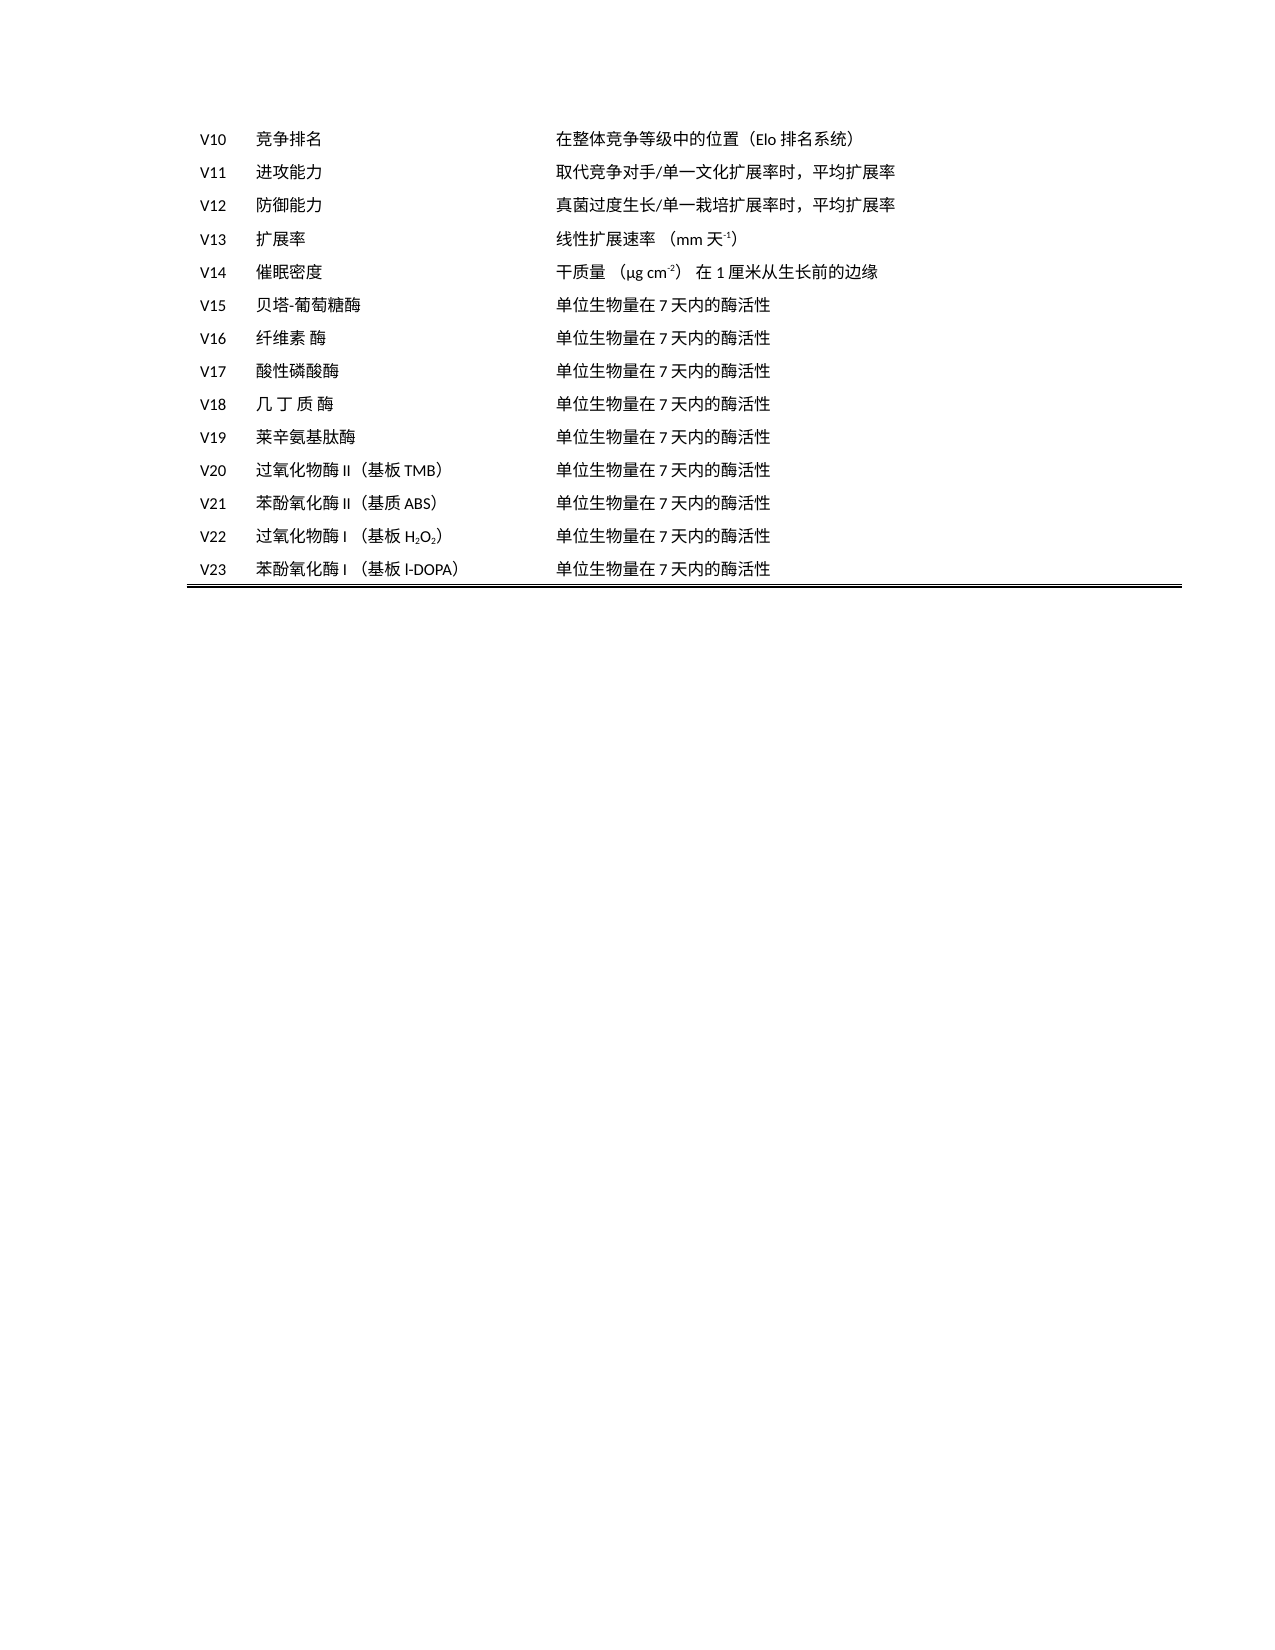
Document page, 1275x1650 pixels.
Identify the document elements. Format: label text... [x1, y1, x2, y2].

table_cell V17 [187, 353, 256, 386]
table_cell V22 [187, 519, 256, 552]
table_cell 竞争排名 [256, 122, 556, 155]
table_cell V15 [187, 287, 256, 320]
table_cell 扩展率 [256, 221, 556, 254]
table_cell 几 丁 质 酶 [256, 386, 556, 419]
table_cell V10 [187, 122, 256, 155]
table_cell V23 [187, 552, 256, 584]
table_cell 单位生物量在7天内的酶活性 [556, 552, 1182, 584]
table_cell 干质量 （μg cm-2） 在 1 厘米从生长前的边缘 [556, 254, 1182, 287]
table_cell 过氧化物酶 I （基板 H2O2） [256, 519, 556, 552]
table_cell 单位生物量在7天内的酶活性 [556, 519, 1182, 552]
table_cell V14 [187, 254, 256, 287]
table_cell 酸性磷酸酶 [256, 353, 556, 386]
table_cell V18 [187, 386, 256, 419]
table_cell V13 [187, 221, 256, 254]
table_cell 贝塔-葡萄糖酶 [256, 287, 556, 320]
table_cell V21 [187, 485, 256, 518]
table_cell V20 [187, 453, 256, 485]
table_cell 纤维素 酶 [256, 320, 556, 353]
table_cell 单位生物量在7天内的酶活性 [556, 386, 1182, 419]
table_cell 进攻能力 [256, 155, 556, 188]
table_cell 在整体竞争等级中的位置（Elo 排名系统） [556, 122, 1182, 155]
table_cell V19 [187, 419, 256, 452]
table_cell 单位生物量在7天内的酶活性 [556, 353, 1182, 386]
table_cell 单位生物量在7天内的酶活性 [556, 320, 1182, 353]
table_cell 单位生物量在7天内的酶活性 [556, 453, 1182, 485]
table_cell 苯酚氧化酶II（基质ABS） [256, 485, 556, 518]
table_cell 苯酚氧化酶 I （基板 l-DOPA） [256, 552, 556, 584]
table_cell 线性扩展速率 （mm 天-1） [556, 221, 1182, 254]
table_cell 防御能力 [256, 188, 556, 221]
table_cell V11 [187, 155, 256, 188]
table_cell 催眠密度 [256, 254, 556, 287]
table_cell 单位生物量在7天内的酶活性 [556, 287, 1182, 320]
table_cell V12 [187, 188, 256, 221]
table_cell 单位生物量在7天内的酶活性 [556, 485, 1182, 518]
table_cell V16 [187, 320, 256, 353]
table_cell 过氧化物酶II（基板TMB） [256, 453, 556, 485]
table_cell 真菌过度生长/单一栽培扩展率时，平均扩展率 [556, 188, 1182, 221]
table_cell 莱辛氨基肽酶 [256, 419, 556, 452]
table_cell 单位生物量在7天内的酶活性 [556, 419, 1182, 452]
table_cell 取代竞争对手/单一文化扩展率时，平均扩展率 [556, 155, 1182, 188]
